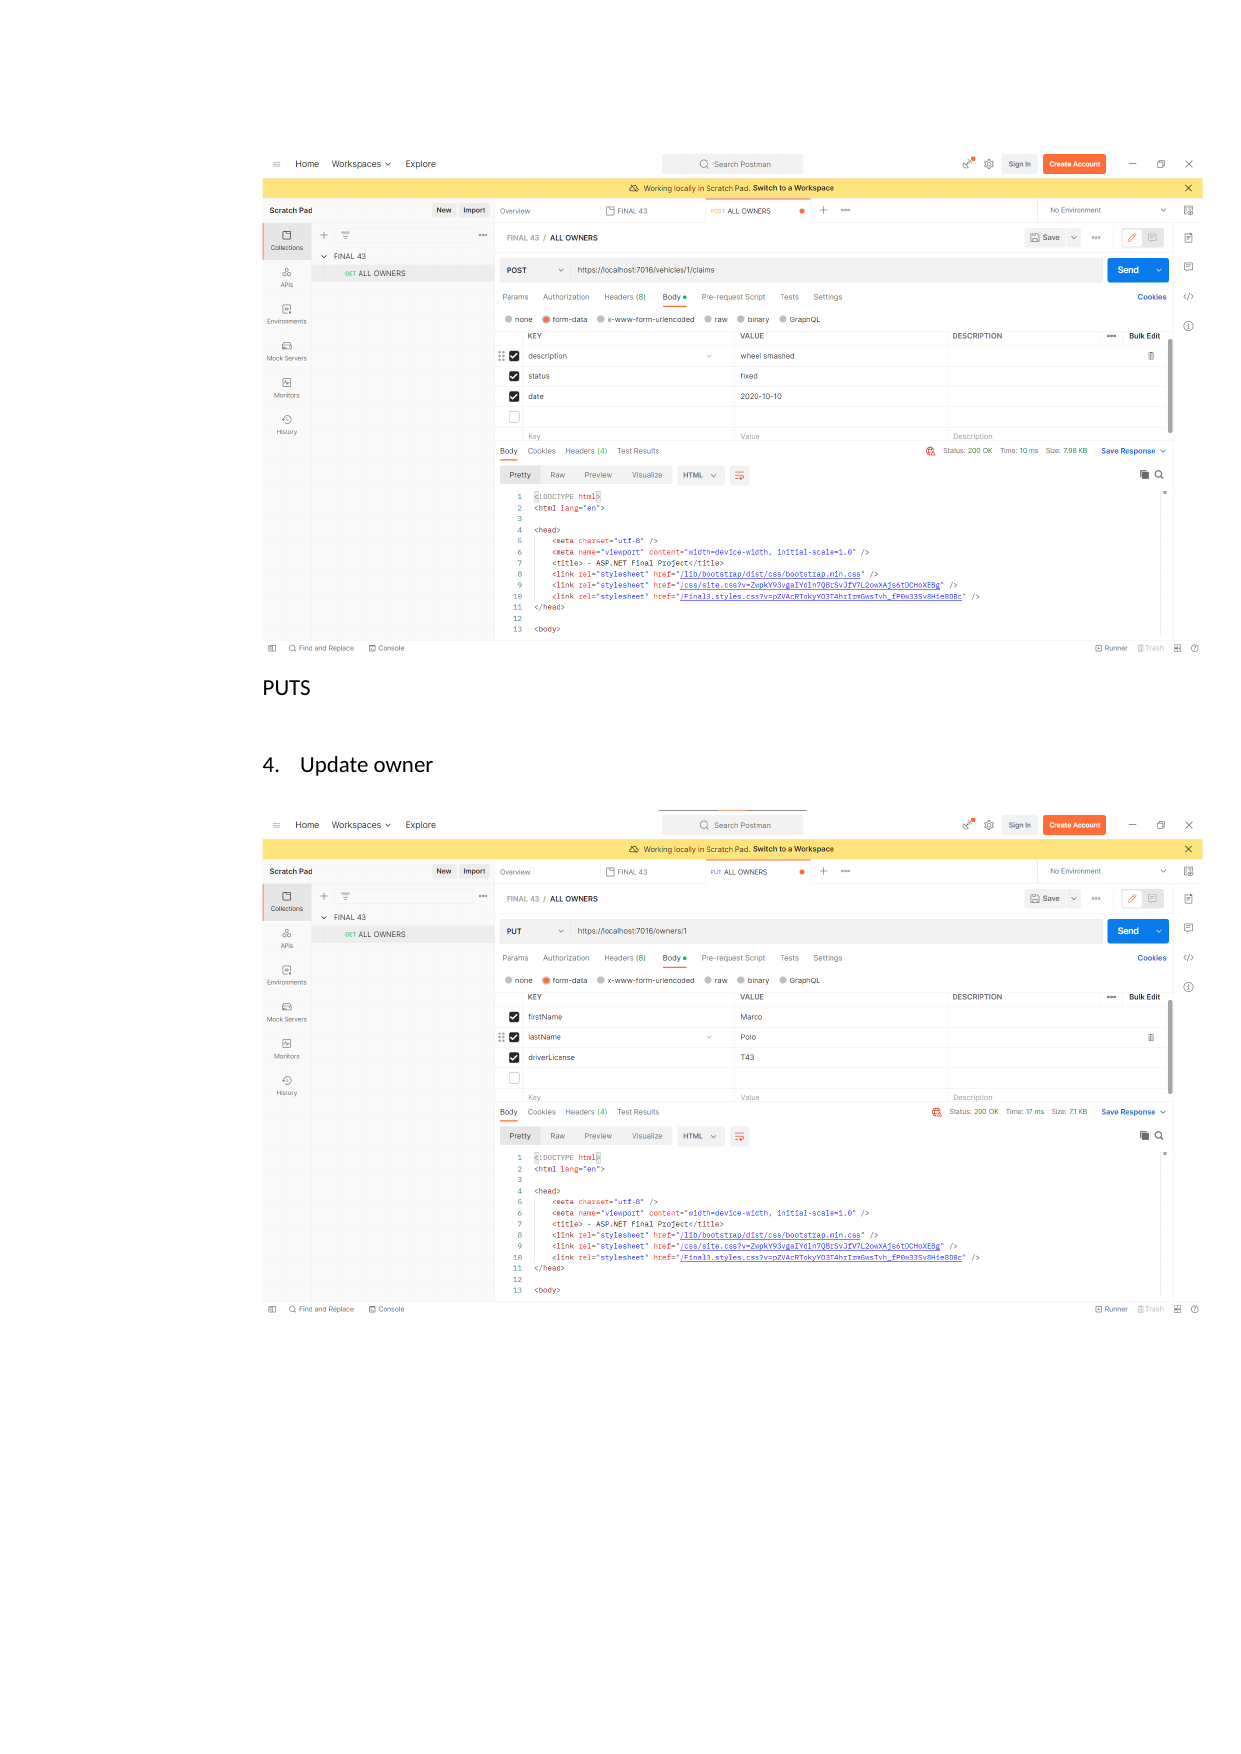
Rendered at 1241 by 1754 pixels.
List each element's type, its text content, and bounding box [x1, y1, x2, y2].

list Update owner [262, 750, 1090, 778]
picture [262, 810, 1203, 1316]
text PUTS [262, 673, 1090, 701]
picture [262, 150, 1203, 655]
